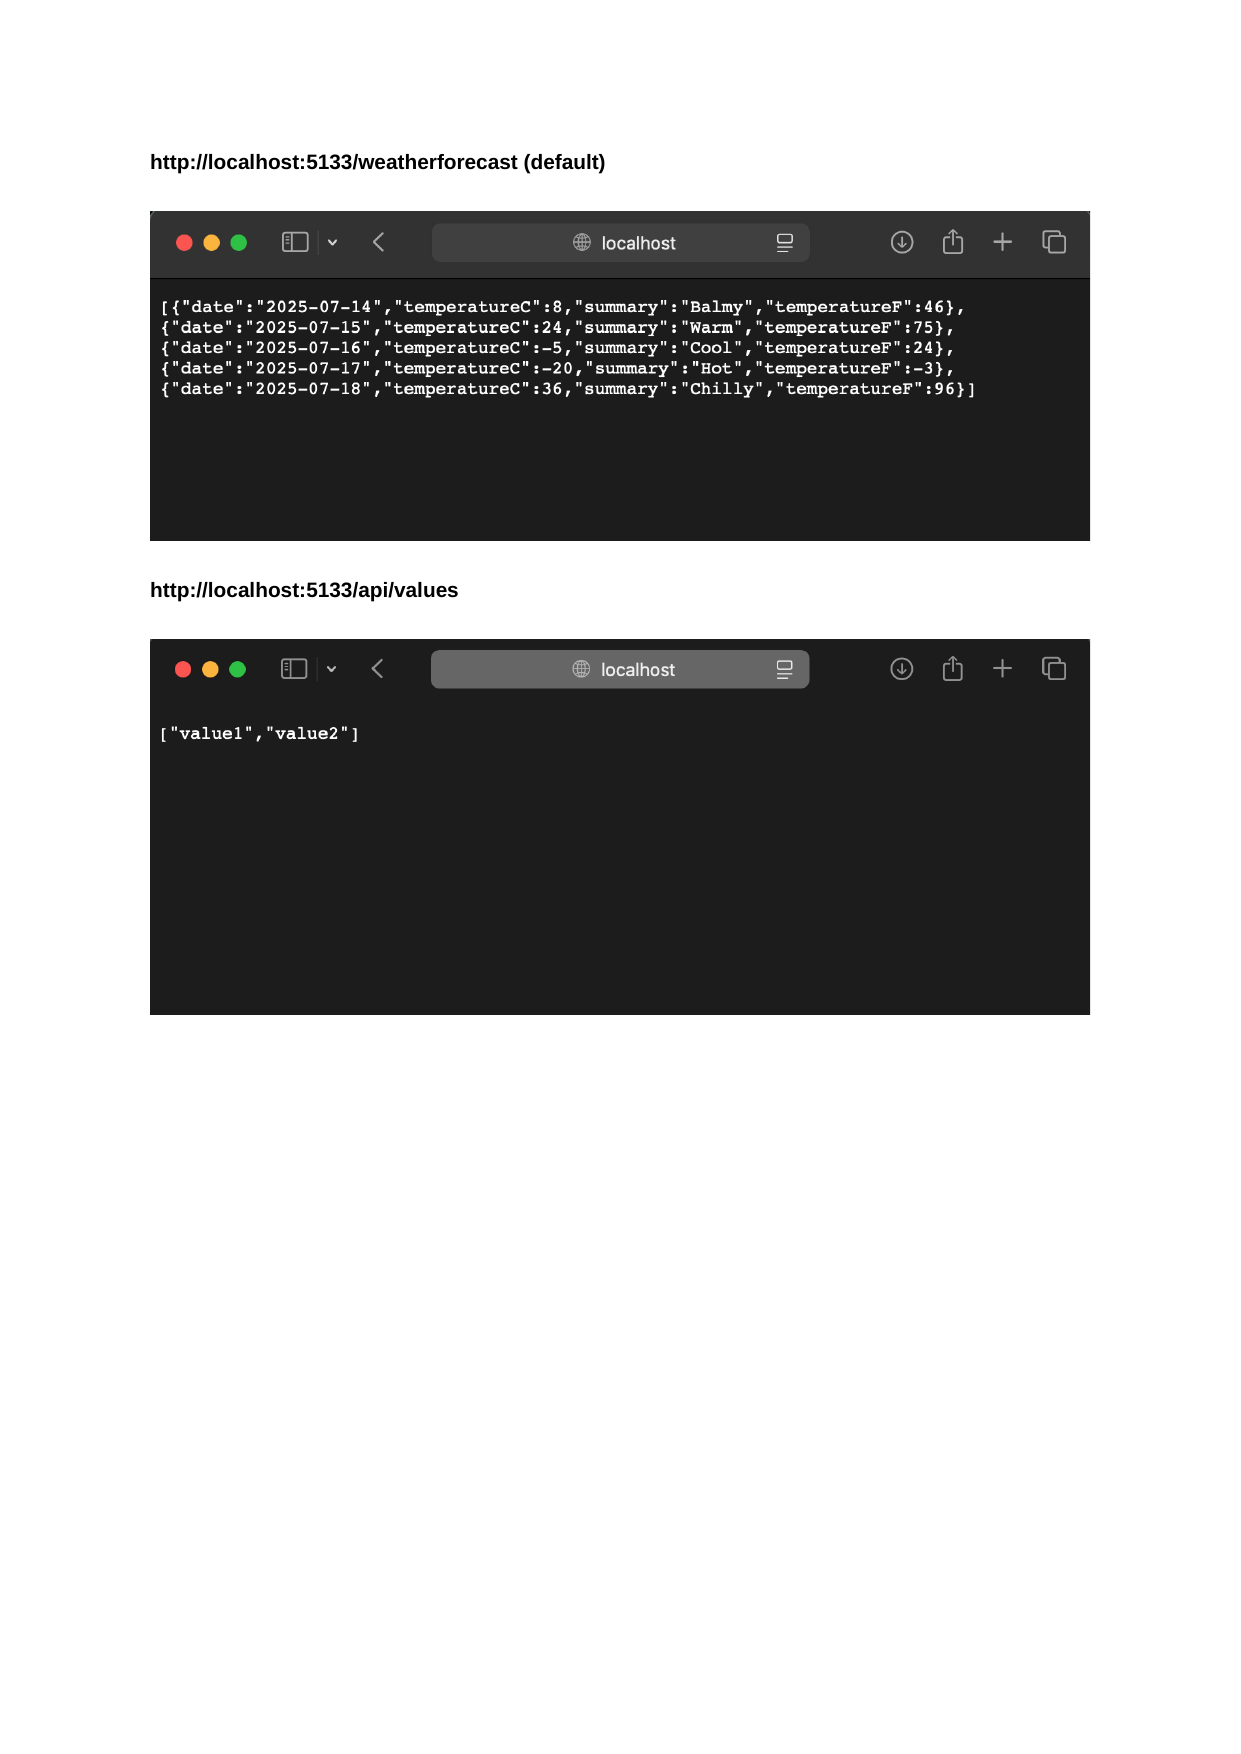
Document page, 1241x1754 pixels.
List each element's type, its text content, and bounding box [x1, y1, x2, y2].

text http://localhost:5133/api/values [150, 578, 1090, 602]
picture [150, 639, 1091, 1015]
text http://localhost:5133/weatherforecast (default) [150, 150, 1090, 174]
picture [150, 211, 1091, 541]
